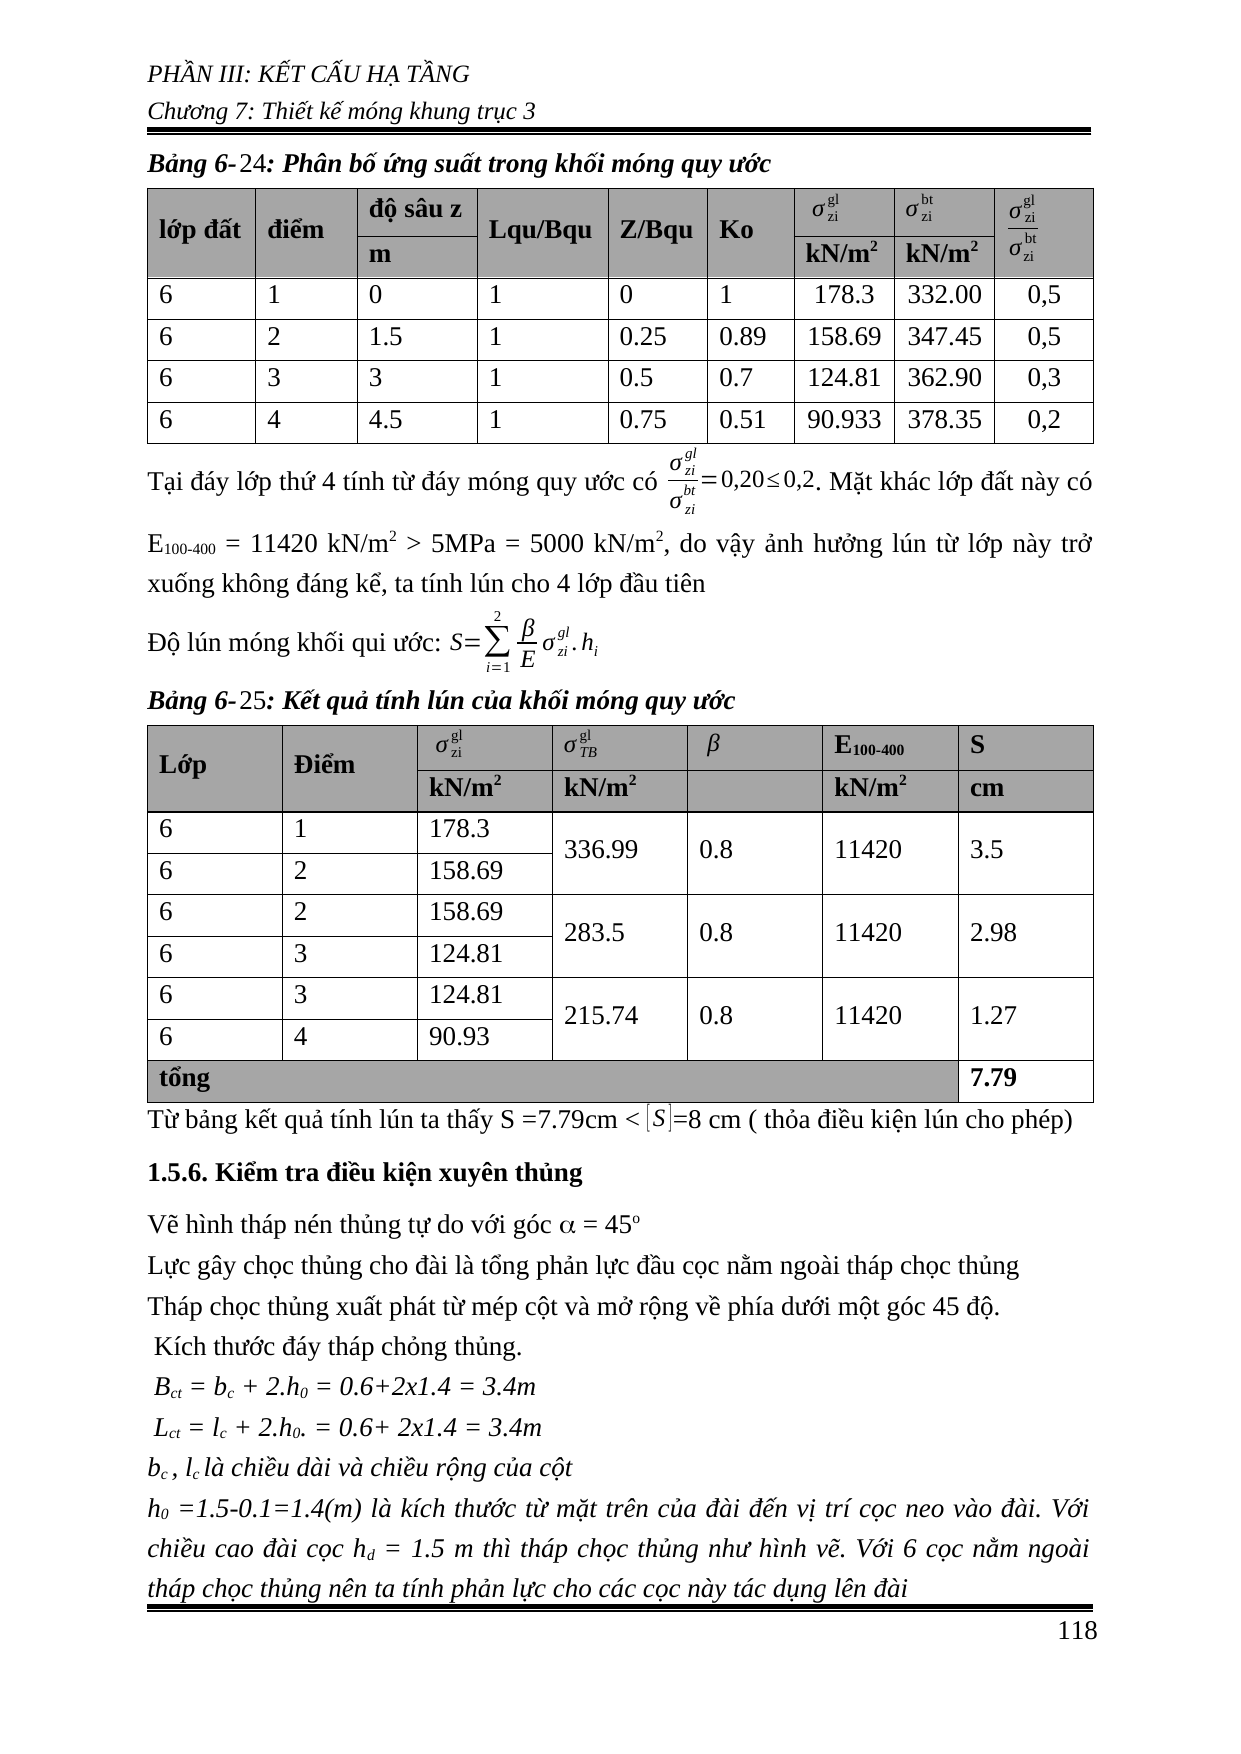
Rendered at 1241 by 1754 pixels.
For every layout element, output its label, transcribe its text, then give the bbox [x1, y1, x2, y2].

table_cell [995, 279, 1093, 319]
subtitle Kiểm tra điều kiện xuyên thủng [147, 1156, 1093, 1187]
text Kích thước đáy tháp chỏng thủng. [147, 1330, 1093, 1361]
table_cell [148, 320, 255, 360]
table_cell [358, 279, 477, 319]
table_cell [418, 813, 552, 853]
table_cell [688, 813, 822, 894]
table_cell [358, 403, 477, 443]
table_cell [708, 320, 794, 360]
text Tại đáy lớp thứ 4 tính từ đáy móng quy ước có . Mặt khác lớp đất này có E100-400 = 11420 kN/m2 > 5MPa = 5000 kN/m2, do vậy ảnh hưởng lún từ lớp này trở xuống không đáng kể, ta tính lún cho 4 lớp đầu tiên [147, 444, 1093, 598]
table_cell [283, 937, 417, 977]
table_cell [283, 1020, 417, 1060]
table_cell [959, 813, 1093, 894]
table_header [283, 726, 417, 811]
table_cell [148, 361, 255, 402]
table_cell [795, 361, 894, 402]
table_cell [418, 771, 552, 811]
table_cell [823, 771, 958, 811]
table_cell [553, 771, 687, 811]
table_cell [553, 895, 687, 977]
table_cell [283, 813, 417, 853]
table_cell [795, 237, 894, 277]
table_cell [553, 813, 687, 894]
text Lực gây chọc thủng cho đài là tổng phản lực đầu cọc nằm ngoài tháp chọc thủng [147, 1249, 1093, 1280]
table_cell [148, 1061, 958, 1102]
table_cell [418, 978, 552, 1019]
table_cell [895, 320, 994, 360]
text Từ bảng kết quả tính lún ta thấy S =7.79cm < =8 cm ( thỏa điều kiện lún cho phép) [147, 1103, 1093, 1134]
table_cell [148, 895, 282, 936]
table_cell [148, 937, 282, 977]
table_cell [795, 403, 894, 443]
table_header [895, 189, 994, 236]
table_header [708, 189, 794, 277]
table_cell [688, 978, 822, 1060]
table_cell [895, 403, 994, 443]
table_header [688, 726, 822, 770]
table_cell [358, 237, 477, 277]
text bc , lc là chiều dài và chiều rộng của cột [147, 1451, 1093, 1482]
text Tháp chọc thủng xuất phát từ mép cột và mở rộng về phía dưới một góc 45 độ. [147, 1289, 1093, 1321]
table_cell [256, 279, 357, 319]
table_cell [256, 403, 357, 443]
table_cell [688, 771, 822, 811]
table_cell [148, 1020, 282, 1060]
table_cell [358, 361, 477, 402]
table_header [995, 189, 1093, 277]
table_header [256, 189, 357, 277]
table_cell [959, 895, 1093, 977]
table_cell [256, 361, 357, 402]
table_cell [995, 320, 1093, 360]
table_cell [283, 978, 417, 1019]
text Bct = bc + 2.h0 = 0.6+2x1.4 = 3.4m [147, 1370, 1093, 1402]
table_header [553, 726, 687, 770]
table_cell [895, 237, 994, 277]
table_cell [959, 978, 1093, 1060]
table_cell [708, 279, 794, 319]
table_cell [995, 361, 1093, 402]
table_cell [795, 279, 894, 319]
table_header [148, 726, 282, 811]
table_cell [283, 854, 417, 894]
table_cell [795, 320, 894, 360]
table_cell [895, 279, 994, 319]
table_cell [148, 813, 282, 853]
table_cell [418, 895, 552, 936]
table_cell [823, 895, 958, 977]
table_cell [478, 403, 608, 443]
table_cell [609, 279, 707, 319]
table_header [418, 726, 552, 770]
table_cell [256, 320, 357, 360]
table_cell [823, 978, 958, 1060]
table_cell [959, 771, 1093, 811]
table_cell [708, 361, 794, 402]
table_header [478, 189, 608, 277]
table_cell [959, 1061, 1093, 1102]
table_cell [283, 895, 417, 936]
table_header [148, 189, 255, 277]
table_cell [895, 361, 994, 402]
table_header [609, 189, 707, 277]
text Lct = lc + 2.h0. = 0.6+ 2x1.4 = 3.4m [147, 1411, 1093, 1442]
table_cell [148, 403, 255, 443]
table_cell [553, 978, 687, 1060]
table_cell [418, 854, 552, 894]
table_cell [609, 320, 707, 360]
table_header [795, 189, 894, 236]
text h0 =1.5-0.1=1.4(m) là kích thước từ mặt trên của đài đến vị trí cọc neo vào đài. Với chiều cao đài cọc hd = 1.5 m thì tháp chọc thủng như hình vẽ. Với 6 cọc nằm ngoài tháp chọc thủng nên ta tính phản lực cho các cọc này tác dụng lên đài [147, 1492, 1093, 1604]
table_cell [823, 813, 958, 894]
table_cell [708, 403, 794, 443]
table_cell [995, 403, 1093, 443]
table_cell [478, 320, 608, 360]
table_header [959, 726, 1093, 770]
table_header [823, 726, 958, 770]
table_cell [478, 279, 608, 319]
text Độ lún móng khối qui ước: [147, 608, 1093, 675]
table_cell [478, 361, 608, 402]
text Vẽ hình tháp nén thủng tự do với góc = 45o [147, 1208, 1093, 1240]
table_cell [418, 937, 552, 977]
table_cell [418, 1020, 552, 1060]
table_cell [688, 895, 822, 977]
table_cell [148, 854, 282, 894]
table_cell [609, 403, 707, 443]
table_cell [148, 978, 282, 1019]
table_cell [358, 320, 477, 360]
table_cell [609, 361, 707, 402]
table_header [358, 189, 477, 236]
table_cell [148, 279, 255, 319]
